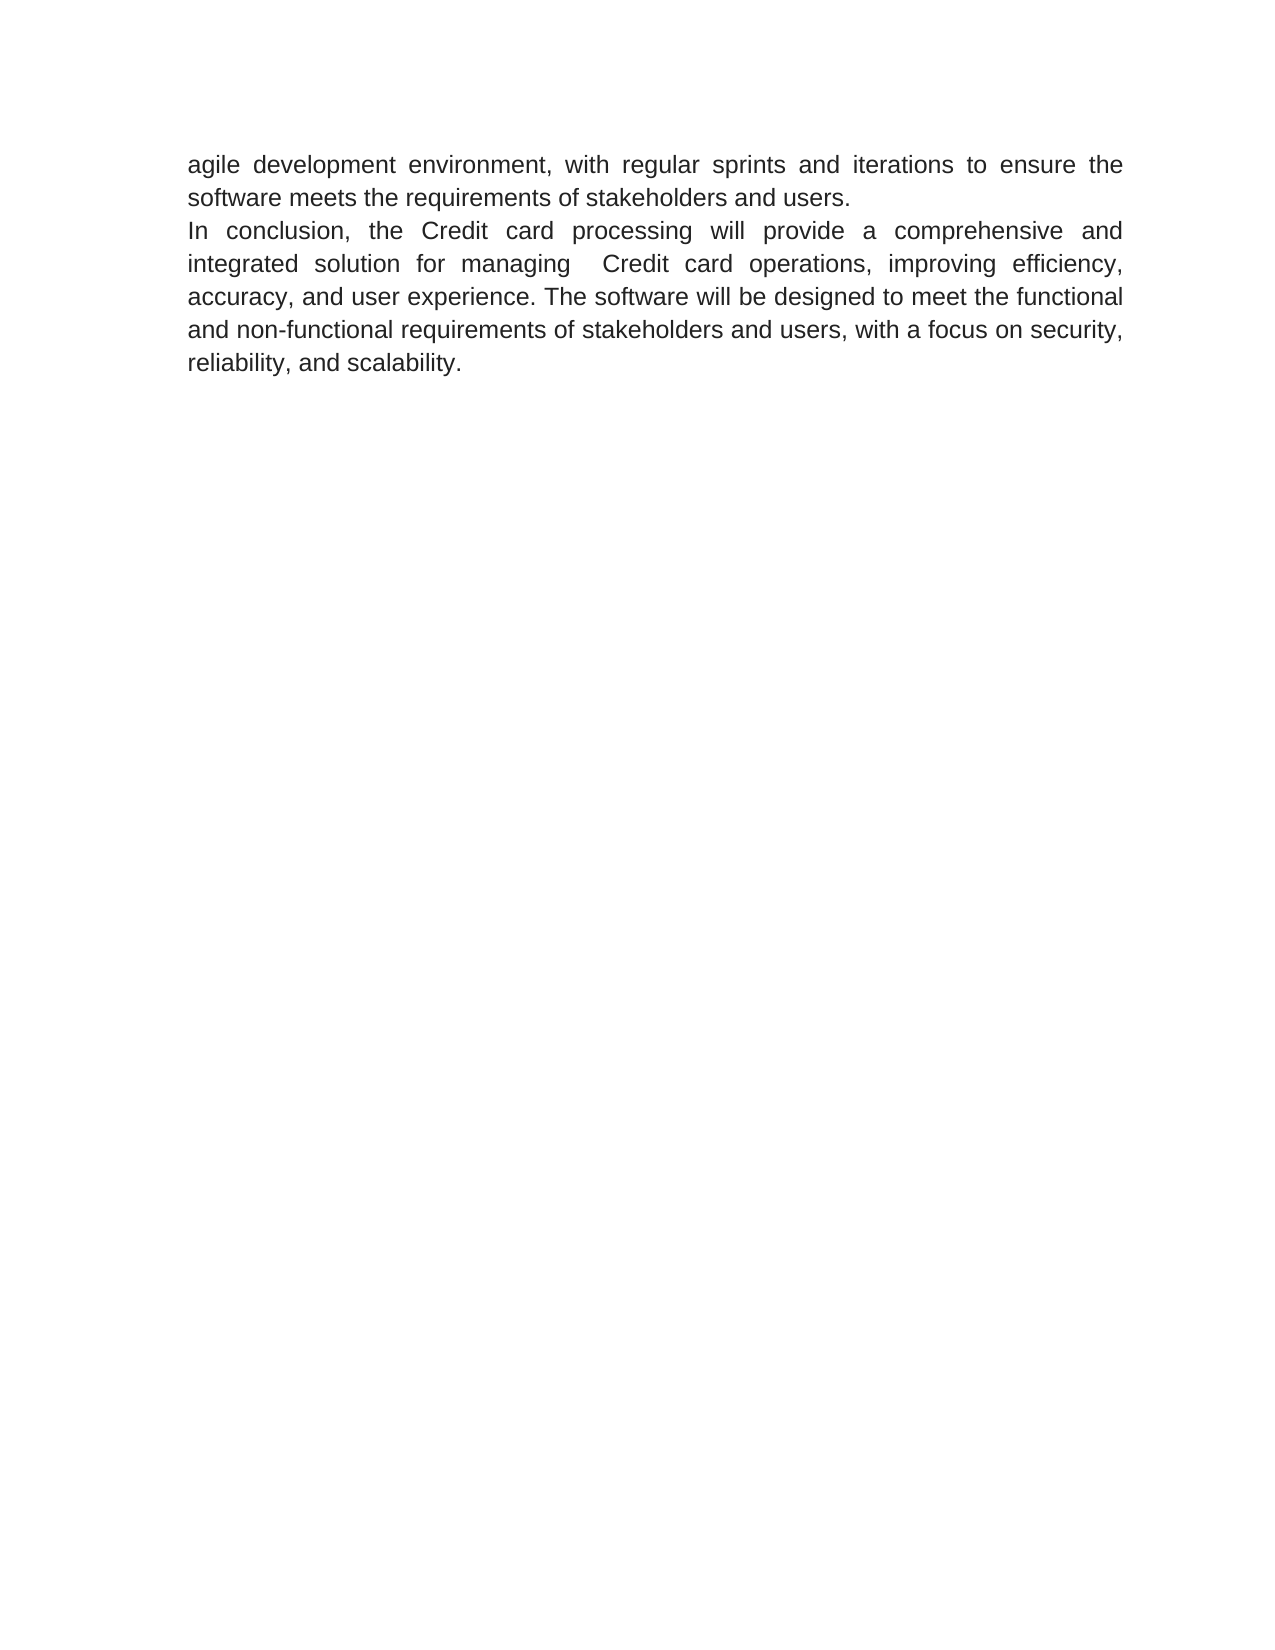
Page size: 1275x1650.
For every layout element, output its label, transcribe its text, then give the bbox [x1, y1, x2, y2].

text In conclusion, the Credit card processing will provide a comprehensive and integrated solution for managing Credit card operations, improving efficiency, accuracy, and user experience. The software will be designed to meet the functional and non-functional requirements of stakeholders and users, with a focus on security, reliability, and scalability. [187, 216, 1125, 377]
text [187, 150, 1125, 212]
